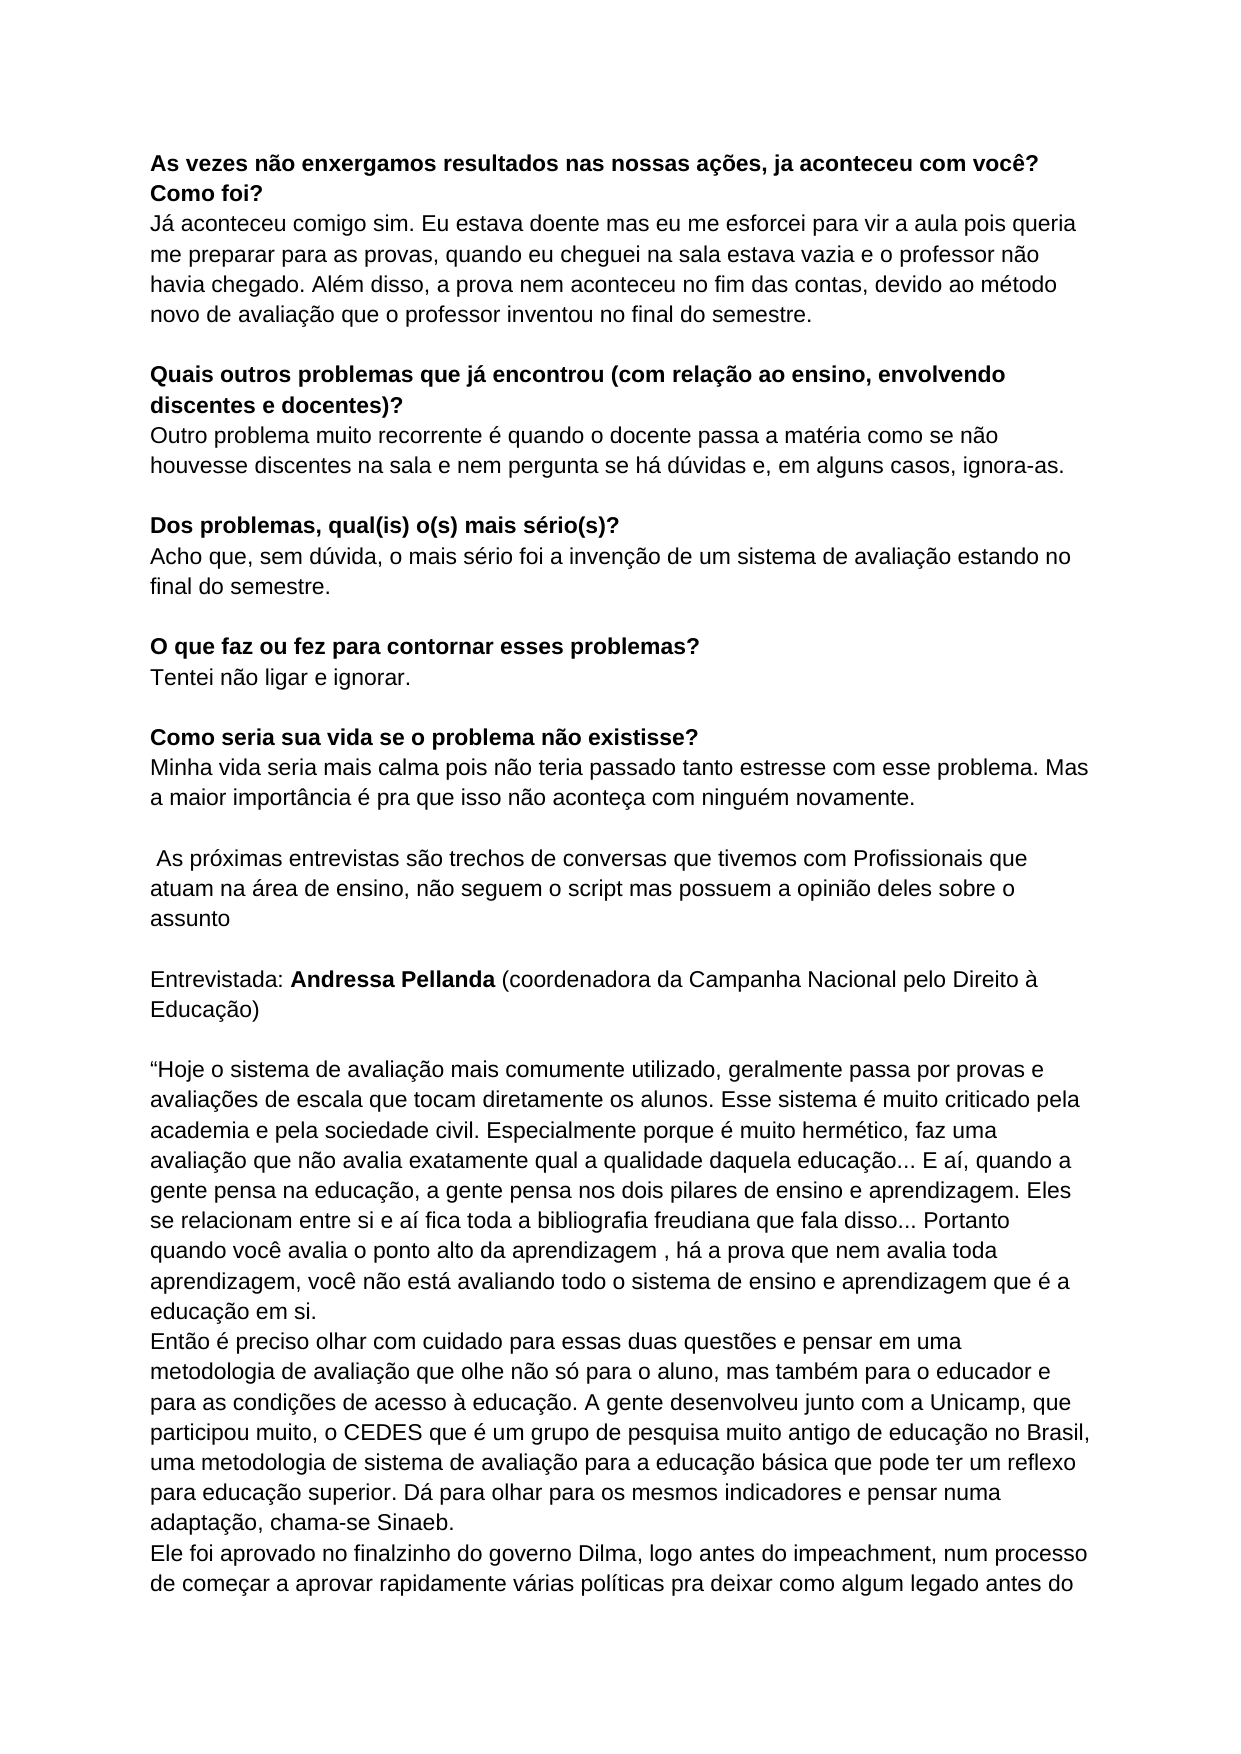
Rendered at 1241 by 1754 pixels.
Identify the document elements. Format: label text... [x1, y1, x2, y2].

text Tentei não ligar e ignorar. [150, 663, 1090, 690]
text O que faz ou fez para contornar esses problemas? [150, 633, 1090, 660]
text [150, 1539, 1090, 1596]
text Já aconteceu comigo sim. Eu estava doente mas eu me esforcei para vir a aula pois queria me preparar para as provas, quando eu cheguei na sala estava vazia e o professor não havia chegado. Além disso, a prova nem aconteceu no fim das contas, devido ao método novo de avaliação que o professor inventou no final do semestre. [150, 210, 1090, 327]
text Minha vida seria mais calma pois não teria passado tanto estresse com esse problema. Mas a maior importância é pra que isso não aconteça com ninguém novamente. [150, 754, 1090, 811]
text Como seria sua vida se o problema não existisse? [150, 724, 1090, 750]
text Acho que, sem dúvida, o mais sério foi a invenção de um sistema de avaliação estando no final do semestre. [150, 543, 1090, 599]
text Quais outros problemas que já encontrou (com relação ao ensino, envolvendo discentes e docentes)? [150, 361, 1090, 418]
text Então é preciso olhar com cuidado para essas duas questões e pensar em uma metodologia de avaliação que olhe não só para o aluno, mas também para o educador e para as condições de acesso à educação. A gente desenvolveu junto com a Unicamp, que participou muito, o CEDES que é um grupo de pesquisa muito antigo de educação no Brasil, uma metodologia de sistema de avaliação para a educação básica que pode ter um reflexo para educação superior. Dá para olhar para os mesmos indicadores e pensar numa adaptação, chama-se Sinaeb. [150, 1328, 1090, 1536]
text As vezes não enxergamos resultados nas nossas ações, ja aconteceu com você? Como foi? [150, 150, 1090, 207]
text Outro problema muito recorrente é quando o docente passa a matéria como se não houvesse discentes na sala e nem pergunta se há dúvidas e, em alguns casos, ignora-as. [150, 422, 1090, 478]
text Entrevistada: Andressa Pellanda (coordenadora da Campanha Nacional pelo Direito à Educação) [150, 966, 1090, 1022]
text Dos problemas, qual(is) o(s) mais sério(s)? [150, 512, 1090, 539]
text “Hoje o sistema de avaliação mais comumente utilizado, geralmente passa por provas e avaliações de escala que tocam diretamente os alunos. Esse sistema é muito criticado pela academia e pela sociedade civil. Especialmente porque é muito hermético, faz uma avaliação que não avalia exatamente qual a qualidade daquela educação... E aí, quando a gente pensa na educação, a gente pensa nos dois pilares de ensino e aprendizagem. Eles se relacionam entre si e aí fica toda a bibliografia freudiana que fala disso... Portanto quando você avalia o ponto alto da aprendizagem , há a prova que nem avalia toda aprendizagem, você não está avaliando todo o sistema de ensino e aprendizagem que é a educação em si. [150, 1056, 1090, 1324]
text As próximas entrevistas são trechos de conversas que tivemos com Profissionais que atuam na área de ensino, não seguem o script mas possuem a opinião deles sobre o assunto [150, 845, 1090, 932]
